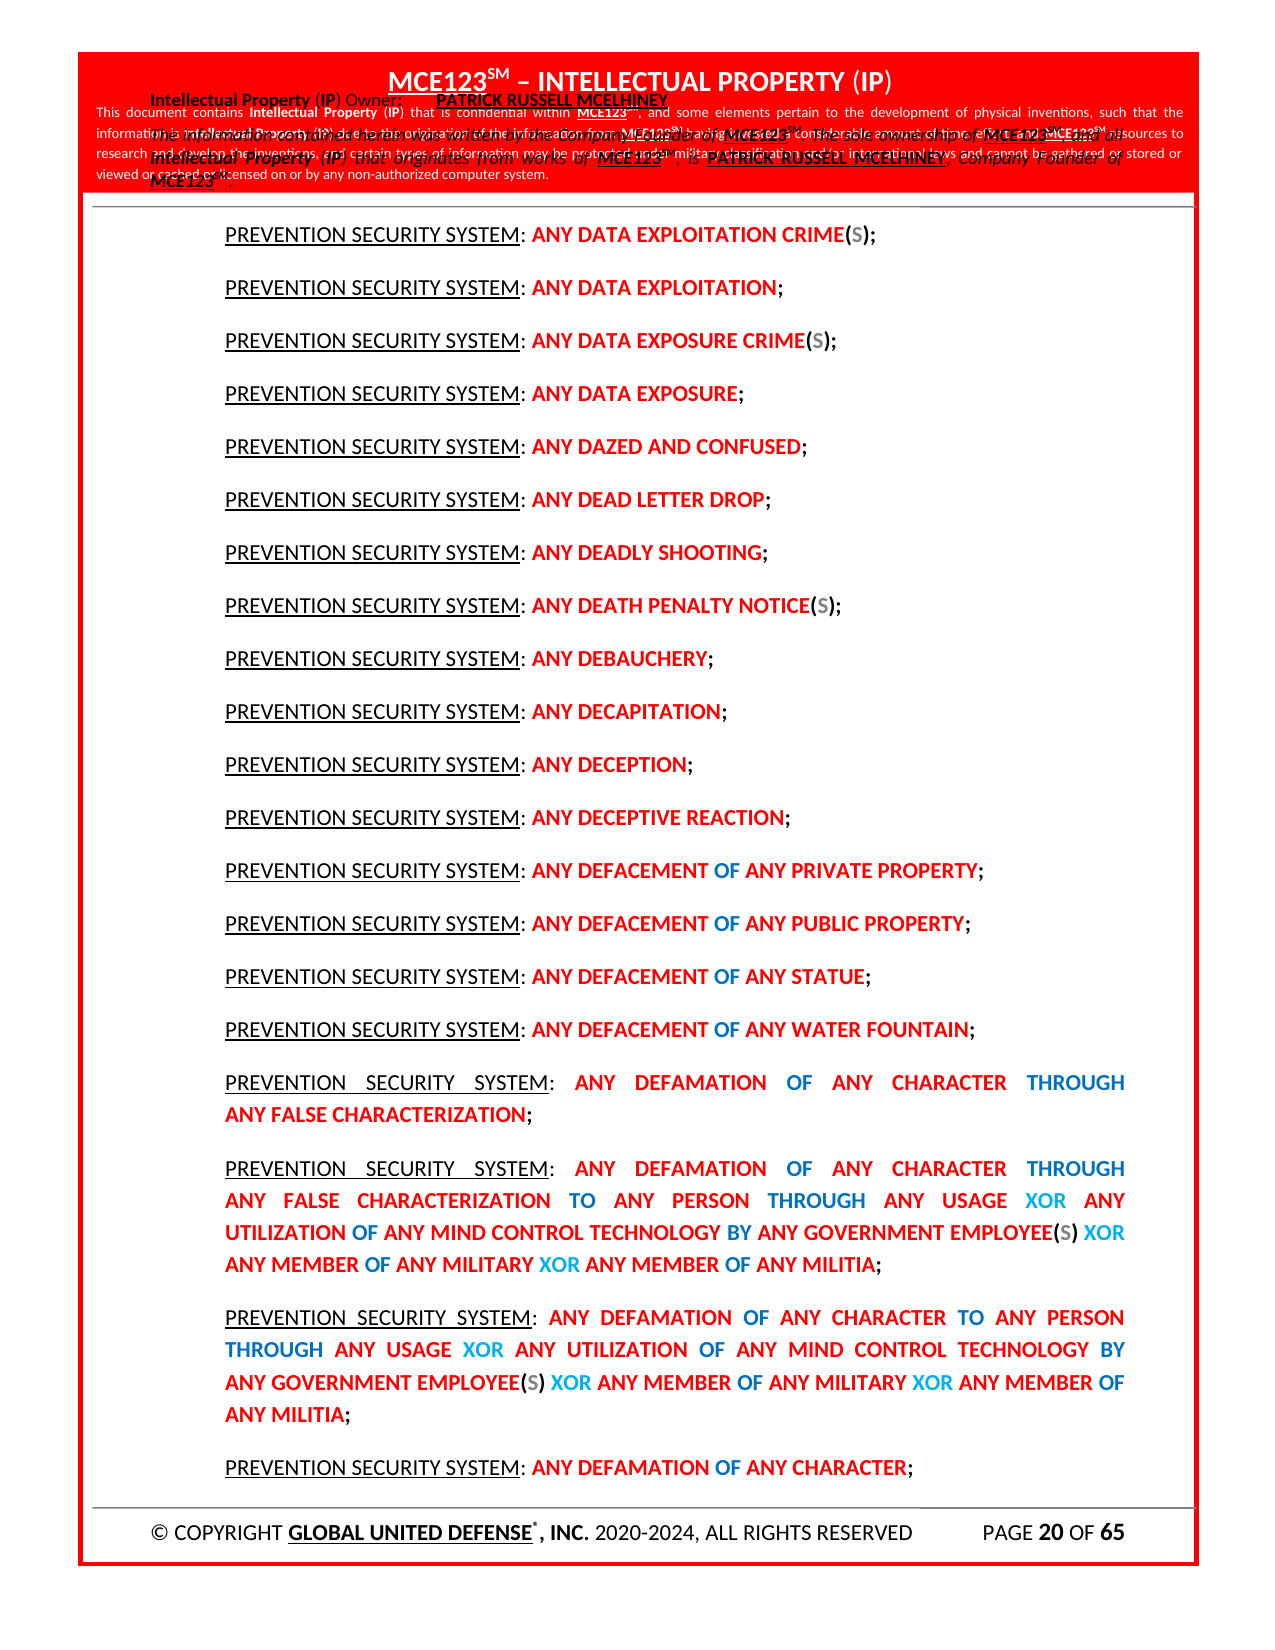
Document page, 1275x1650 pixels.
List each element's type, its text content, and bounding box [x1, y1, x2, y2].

text PREVENTION SECURITY SYSTEM: ANY DEBAUCHERY; [225, 644, 1125, 672]
text PREVENTION SECURITY SYSTEM: ANY DECEPTIVE REACTION; [225, 803, 1125, 831]
text PREVENTION SECURITY SYSTEM: ANY DATA EXPOSURE; [225, 379, 1125, 407]
text PREVENTION SECURITY SYSTEM: ANY DEFACEMENT OF ANY PUBLIC PROPERTY; [225, 909, 1125, 937]
text PREVENTION SECURITY SYSTEM: ANY DAZED AND CONFUSED; [225, 432, 1125, 460]
text PREVENTION SECURITY SYSTEM: ANY DECAPITATION; [225, 697, 1125, 725]
text PREVENTION SECURITY SYSTEM: ANY DATA EXPLOITATION; [225, 273, 1125, 301]
text PREVENTION SECURITY SYSTEM: ANY DEFACEMENT OF ANY PRIVATE PROPERTY; [225, 856, 1125, 884]
text PREVENTION SECURITY SYSTEM: ANY DEFACEMENT OF ANY WATER FOUNTAIN; [225, 1015, 1125, 1043]
text PREVENTION SECURITY SYSTEM: ANY DEFACEMENT OF ANY STATUE; [225, 962, 1125, 990]
text PREVENTION SECURITY SYSTEM: ANY DEFAMATION OF ANY CHARACTER TO ANY PERSON THROUGH ANY USAGE XOR ANY UTILIZATION OF ANY MIND CONTROL TECHNOLOGY BY ANY GOVERNMENT EMPLOYEE(S) XOR ANY MEMBER OF ANY MILITARY XOR ANY MEMBER OF ANY MILITIA; [225, 1303, 1125, 1428]
text PREVENTION SECURITY SYSTEM: ANY DEFAMATION OF ANY CHARACTER THROUGH ANY FALSE CHARACTERIZATION; [225, 1068, 1125, 1129]
text PREVENTION SECURITY SYSTEM: ANY DEFAMATION OF ANY CHARACTER; [225, 1453, 1125, 1481]
text PREVENTION SECURITY SYSTEM: ANY DECEPTION; [225, 750, 1125, 778]
text PREVENTION SECURITY SYSTEM: ANY DEAD LETTER DROP; [225, 485, 1125, 513]
text PREVENTION SECURITY SYSTEM: ANY DEATH PENALTY NOTICE(S); [225, 591, 1125, 619]
text PREVENTION SECURITY SYSTEM: ANY DEADLY SHOOTING; [225, 538, 1125, 566]
text PREVENTION SECURITY SYSTEM: ANY DATA EXPLOITATION CRIME(S); [225, 220, 1125, 248]
text PREVENTION SECURITY SYSTEM: ANY DATA EXPOSURE CRIME(S); [225, 326, 1125, 354]
text PREVENTION SECURITY SYSTEM: ANY DEFAMATION OF ANY CHARACTER THROUGH ANY FALSE CHARACTERIZATION TO ANY PERSON THROUGH ANY USAGE XOR ANY UTILIZATION OF ANY MIND CONTROL TECHNOLOGY BY ANY GOVERNMENT EMPLOYEE(S) XOR ANY MEMBER OF ANY MILITARY XOR ANY MEMBER OF ANY MILITIA; [225, 1154, 1125, 1278]
